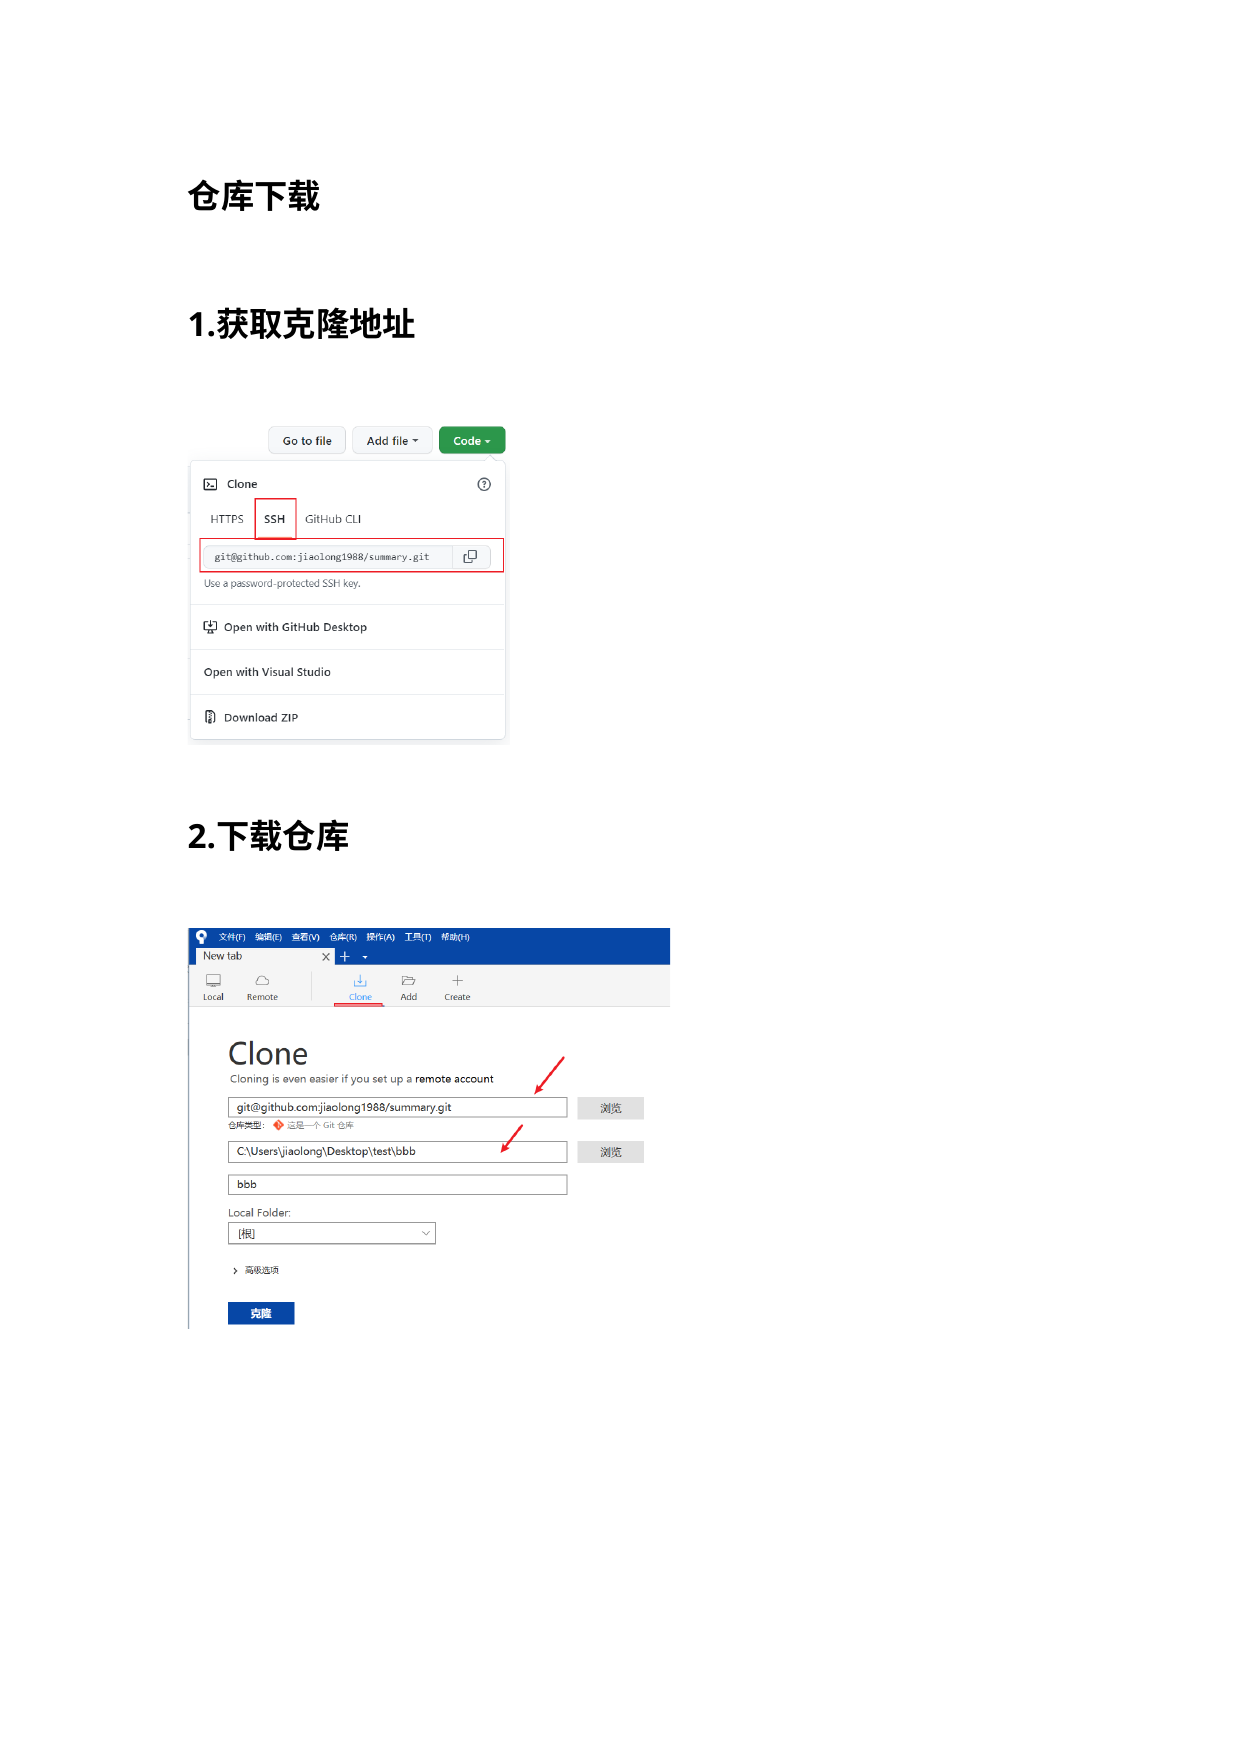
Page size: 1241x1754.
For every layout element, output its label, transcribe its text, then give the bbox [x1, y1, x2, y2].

subtitle 2.下载仓库 [187, 801, 1053, 866]
picture [187, 416, 510, 745]
subtitle 仓库下载 [187, 162, 1053, 227]
picture [187, 928, 671, 1329]
subtitle 1.获取克隆地址 [187, 289, 1053, 354]
